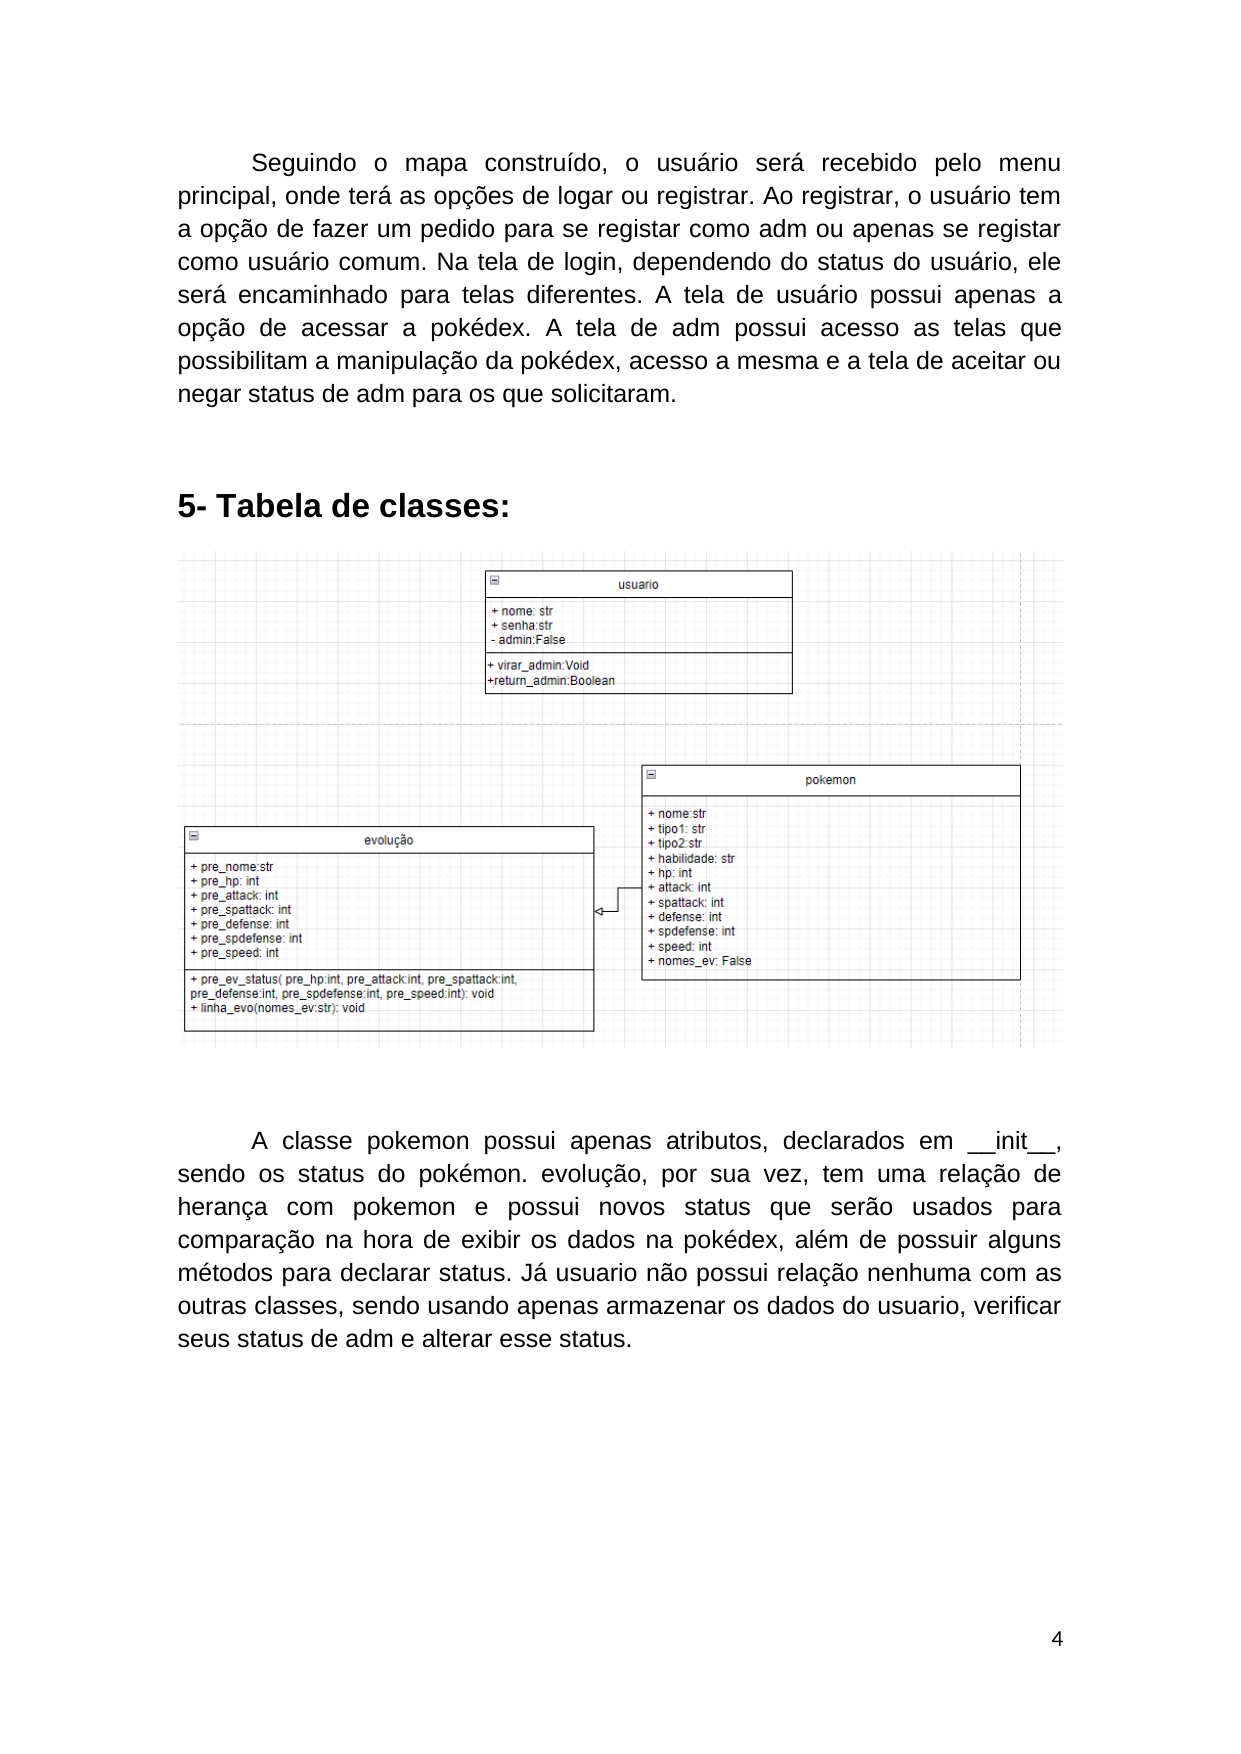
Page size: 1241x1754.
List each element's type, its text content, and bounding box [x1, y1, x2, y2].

text 5- Tabela de classes: [177, 486, 1063, 525]
text A classe pokemon possui apenas atributos, declarados em __init__, sendo os status do pokémon. evolução, por sua vez, tem uma relação de herança com pokemon e possui novos status que serão usados para comparação na hora de exibir os dados na pokédex, além de possuir alguns métodos para declarar status. Já usuario não possui relação nenhuma com as outras classes, sendo usando apenas armazenar os dados do usuario, verificar seus status de adm e alterar esse status. [177, 1126, 1063, 1353]
text Seguindo o mapa construído, o usuário será recebido pelo menu principal, onde terá as opções de logar ou registrar. Ao registrar, o usuário tem a opção de fazer um pedido para se registar como adm ou apenas se registar como usuário comum. Na tela de login, dependendo do status do usuário, ele será encaminhado para telas diferentes. A tela de usuário possui apenas a opção de acessar a pokédex. A tela de adm possui acesso as telas que possibilitam a manipulação da pokédex, acesso a mesma e a tela de aceitar ou negar status de adm para os que solicitaram. [177, 148, 1063, 407]
picture [177, 551, 1063, 1048]
